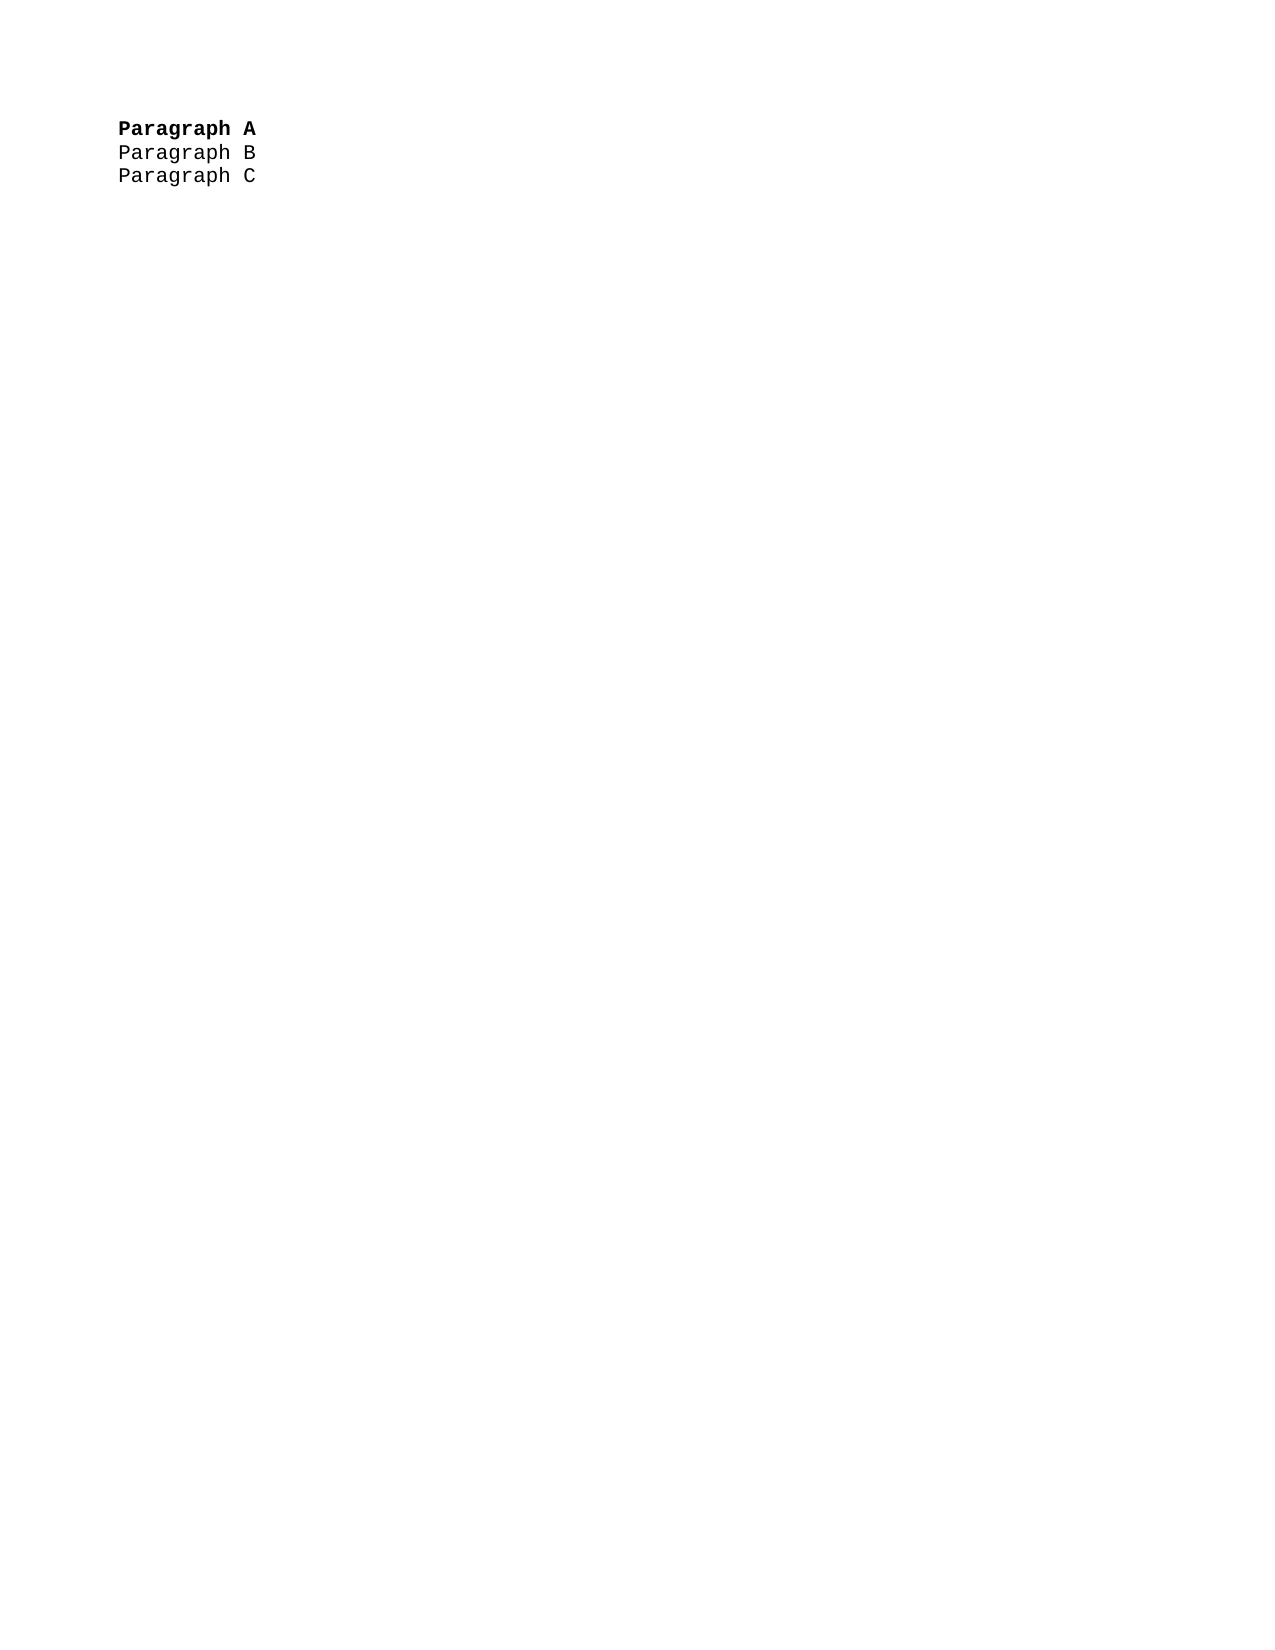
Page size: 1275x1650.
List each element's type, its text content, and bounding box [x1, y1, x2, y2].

text Paragraph A [118, 118, 1157, 142]
text Paragraph C [118, 165, 1157, 189]
text Paragraph B [118, 142, 1157, 165]
